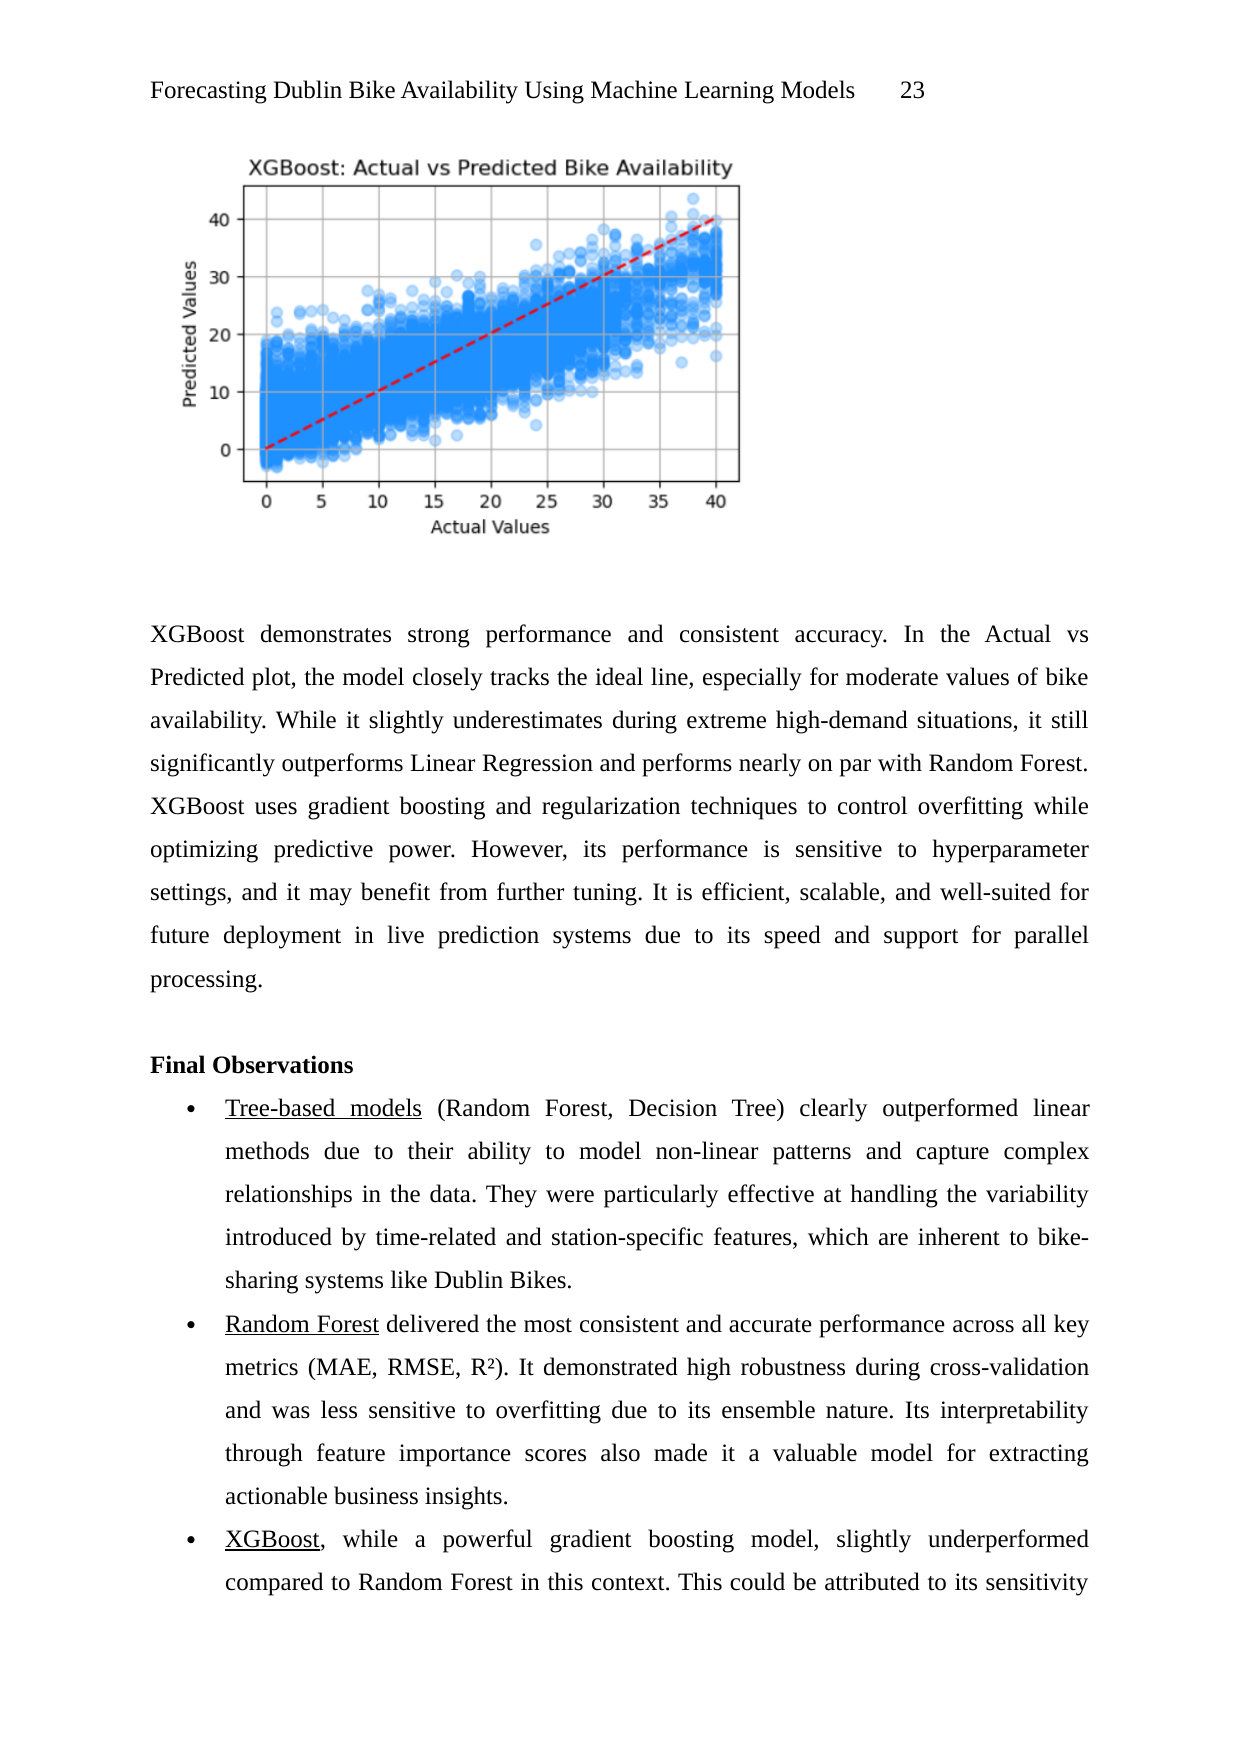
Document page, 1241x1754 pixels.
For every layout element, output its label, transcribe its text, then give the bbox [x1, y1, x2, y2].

picture [156, 150, 796, 562]
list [187, 1524, 1090, 1596]
text XGBoost demonstrates strong performance and consistent accuracy. In the Actual vs Predicted plot, the model closely tracks the ideal line, especially for moderate values of bike availability. While it slightly underestimates during extreme high-demand situations, it still significantly outperforms Linear Regression and performs nearly on par with Random Forest. XGBoost uses gradient boosting and regularization techniques to control overfitting while optimizing predictive power. However, its performance is sensitive to hyperparameter settings, and it may benefit from further tuning. It is efficient, scalable, and well-suited for future deployment in live prediction systems due to its speed and support for parallel processing. [150, 619, 1090, 992]
list Tree-based models (Random Forest, Decision Tree) clearly outperformed linear methods due to their ability to model non-linear patterns and capture complex relationships in the data. They were particularly effective at handling the variability introduced by time-related and station-specific features, which are inherent to bike-sharing systems like Dublin Bikes. [187, 1093, 1090, 1294]
text Final Observations [150, 1050, 1090, 1079]
list Random Forest delivered the most consistent and accurate performance across all key metrics (MAE, RMSE, R²). It demonstrated high robustness during cross-validation and was less sensitive to overfitting due to its ensemble nature. Its interpretability through feature importance scores also made it a valuable model for extracting actionable business insights. [187, 1309, 1090, 1510]
